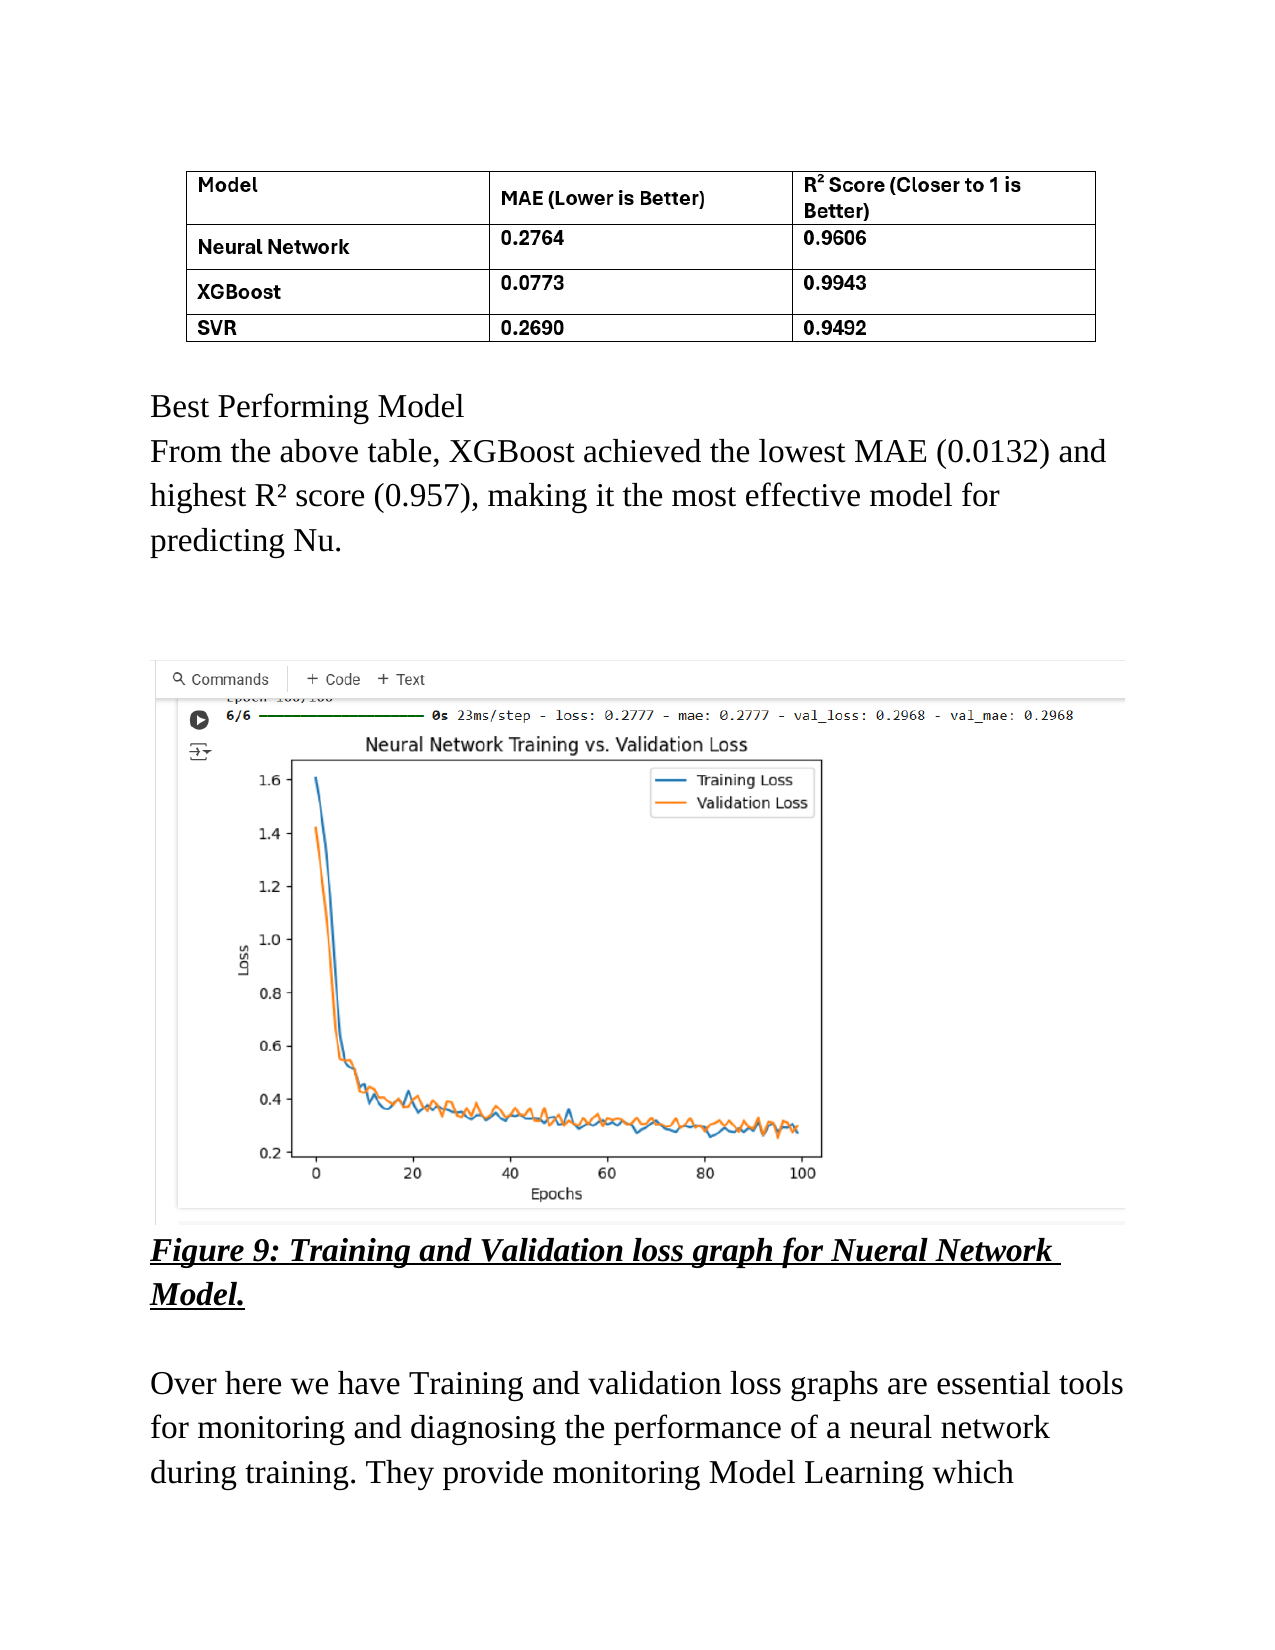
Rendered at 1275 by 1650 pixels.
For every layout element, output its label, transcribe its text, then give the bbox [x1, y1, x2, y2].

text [150, 1363, 1125, 1490]
text Best Performing Model [150, 387, 1125, 425]
picture [150, 150, 1125, 382]
picture [150, 652, 1125, 1225]
text Figure 9: Training and Validation loss graph for Nueral Network Model. [150, 1230, 1125, 1313]
text From the above table, XGBoost achieved the lowest MAE (0.0132) and highest R² score (0.957), making it the most effective model for predicting Nu. [150, 431, 1125, 558]
